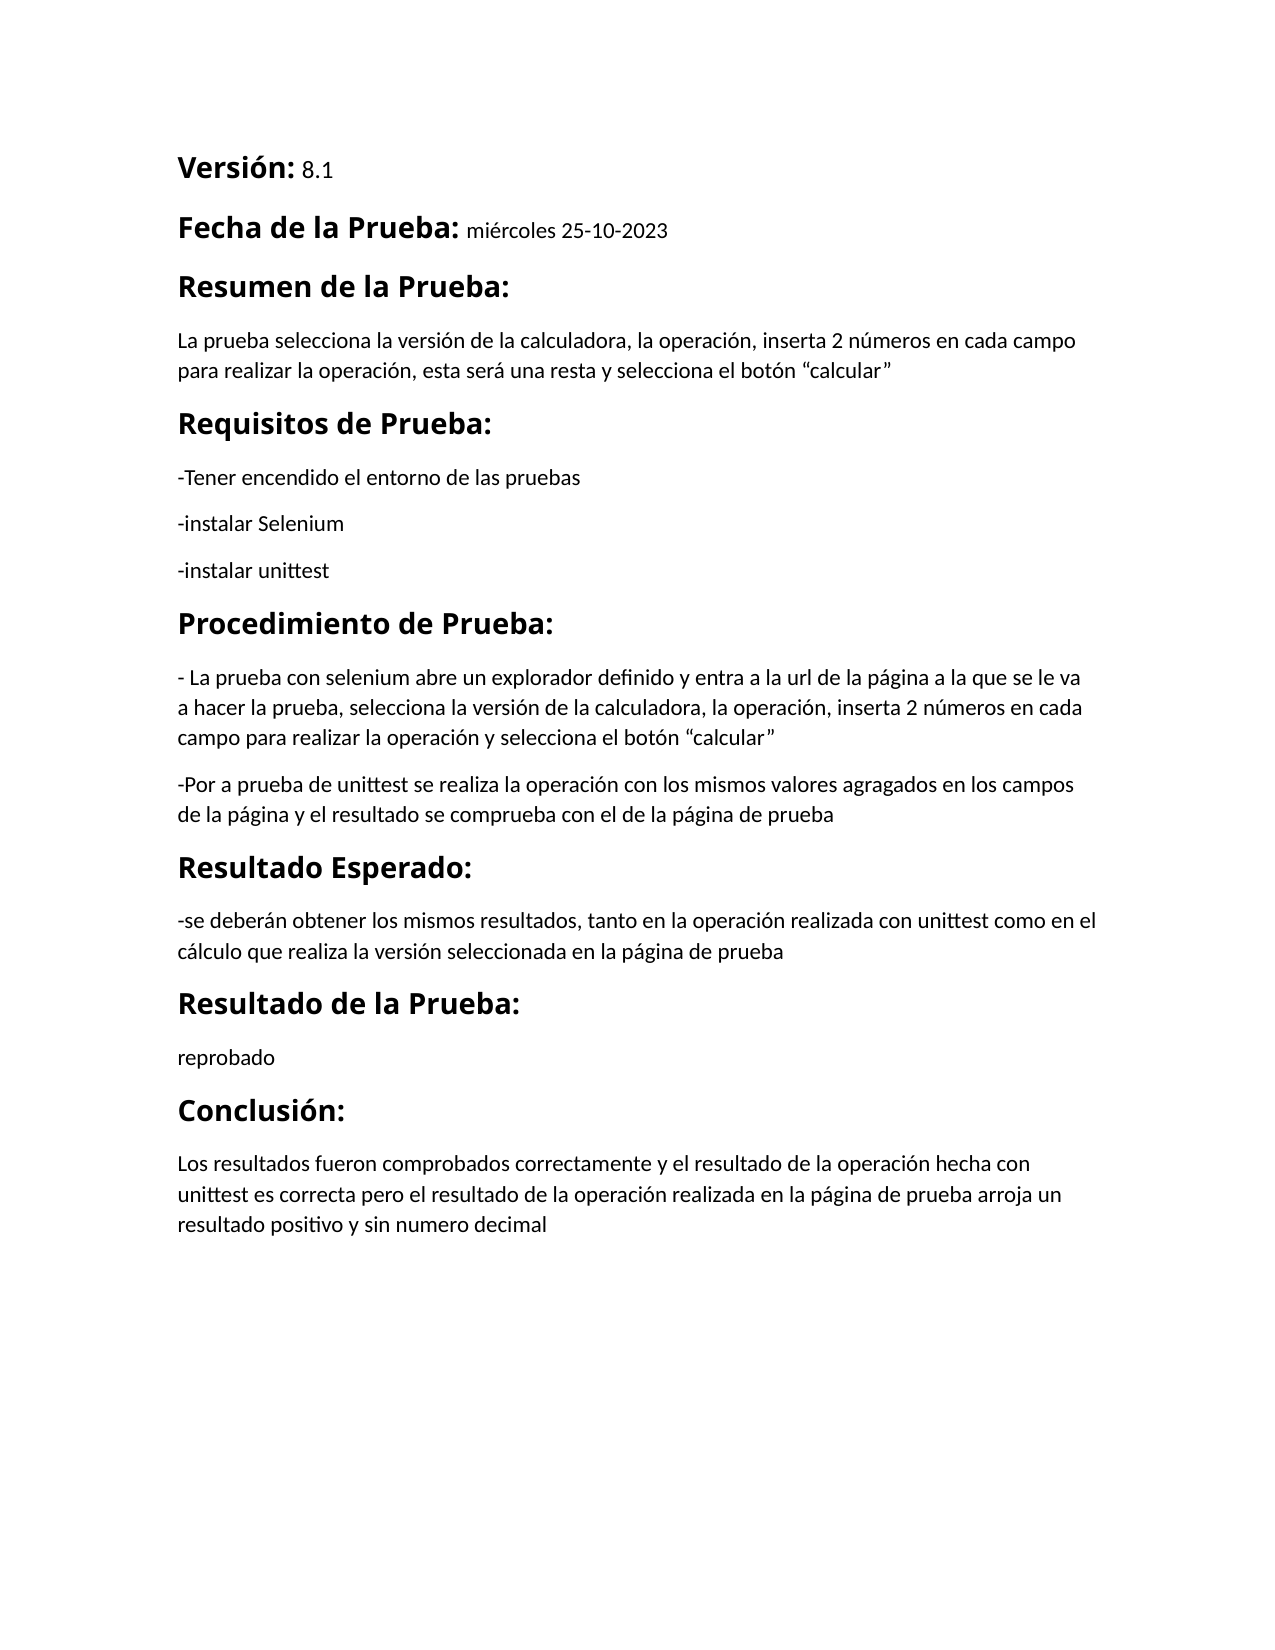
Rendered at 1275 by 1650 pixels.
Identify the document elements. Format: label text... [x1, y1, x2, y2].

text Procedimiento de Prueba: [177, 603, 1098, 643]
text -instalar Selenium [177, 509, 1098, 537]
text Requisitos de Prueba: [177, 403, 1098, 443]
text Fecha de la Prueba: miércoles 25-10-2023 [177, 207, 1098, 247]
text reprobado [177, 1043, 1098, 1071]
text -se deberán obtener los mismos resultados, tanto en la operación realizada con unittest como en el cálculo que realiza la versión seleccionada en la página de prueba [177, 907, 1098, 965]
text Conclusión: [177, 1090, 1098, 1130]
text -Tener encendido el entorno de las pruebas [177, 463, 1098, 491]
text -Por a prueba de unittest se realiza la operación con los mismos valores agragados en los campos de la página y el resultado se comprueba con el de la página de prueba [177, 770, 1098, 828]
text -instalar unittest [177, 556, 1098, 584]
text La prueba selecciona la versión de la calculadora, la operación, inserta 2 números en cada campo para realizar la operación, esta será una resta y selecciona el botón “calcular” [177, 326, 1098, 384]
text Resumen de la Prueba: [177, 267, 1098, 306]
text - La prueba con selenium abre un explorador definido y entra a la url de la página a la que se le va a hacer la prueba, selecciona la versión de la calculadora, la operación, inserta 2 números en cada campo para realizar la operación y selecciona el botón “calcular” [177, 663, 1098, 751]
text Los resultados fueron comprobados correctamente y el resultado de la operación hecha con unittest es correcta pero el resultado de la operación realizada en la página de prueba arroja un resultado positivo y sin numero decimal [177, 1149, 1098, 1238]
text Resultado Esperado: [177, 847, 1098, 887]
text Resultado de la Prueba: [177, 984, 1098, 1023]
text Versión: 8.1 [177, 148, 1098, 187]
